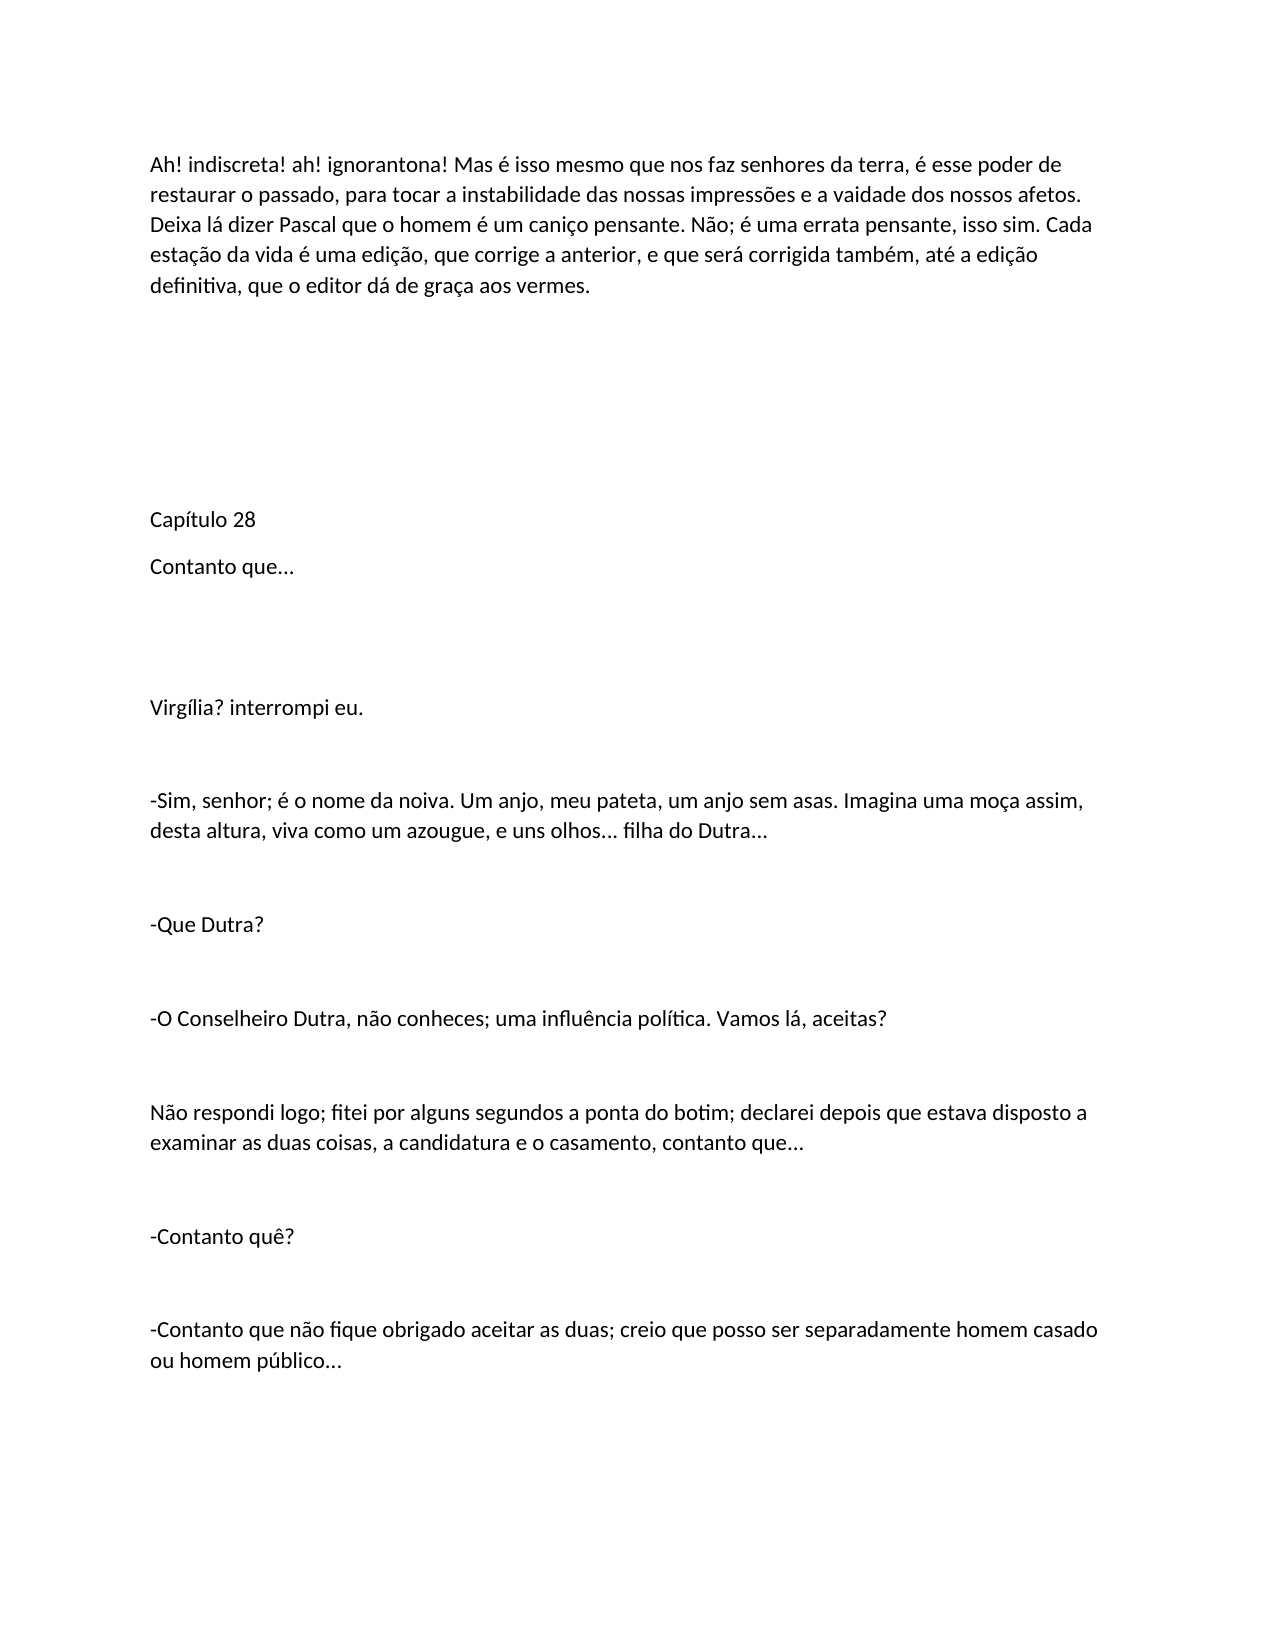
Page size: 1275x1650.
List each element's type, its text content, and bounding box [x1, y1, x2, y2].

text Ah! indiscreta! ah! ignorantona! Mas é isso mesmo que nos faz senhores da terra, é esse poder de restaurar o passado, para tocar a instabilidade das nossas impressões e a vaidade dos nossos afetos. Deixa lá dizer Pascal que o homem é um caniço pensante. Não; é uma errata pensante, isso sim. Cada estação da vida é uma edição, que corrige a anterior, e que será corrigida também, até a edição definitiva, que o editor dá de graça aos vermes. [150, 150, 1125, 299]
text Virgília? interrompi eu. [150, 693, 1125, 721]
text -Sim, senhor; é o nome da noiva. Um anjo, meu pateta, um anjo sem asas. Imagina uma moça assim, desta altura, viva como um azougue, e uns olhos... filha do Dutra... [150, 786, 1125, 845]
text -Contanto que não fique obrigado aceitar as duas; creio que posso ser separadamente homem casado ou homem público... [150, 1316, 1125, 1374]
text -O Conselheiro Dutra, não conheces; uma influência política. Vamos lá, aceitas? [150, 1004, 1125, 1032]
text Contanto que... [150, 552, 1125, 580]
text -Que Dutra? [150, 910, 1125, 938]
text Não respondi logo; fitei por alguns segundos a ponta do botim; declarei depois que estava disposto a examinar as duas coisas, a candidatura e o casamento, contanto que... [150, 1098, 1125, 1156]
text Capítulo 28 [150, 505, 1125, 533]
text -Contanto quê? [150, 1222, 1125, 1250]
